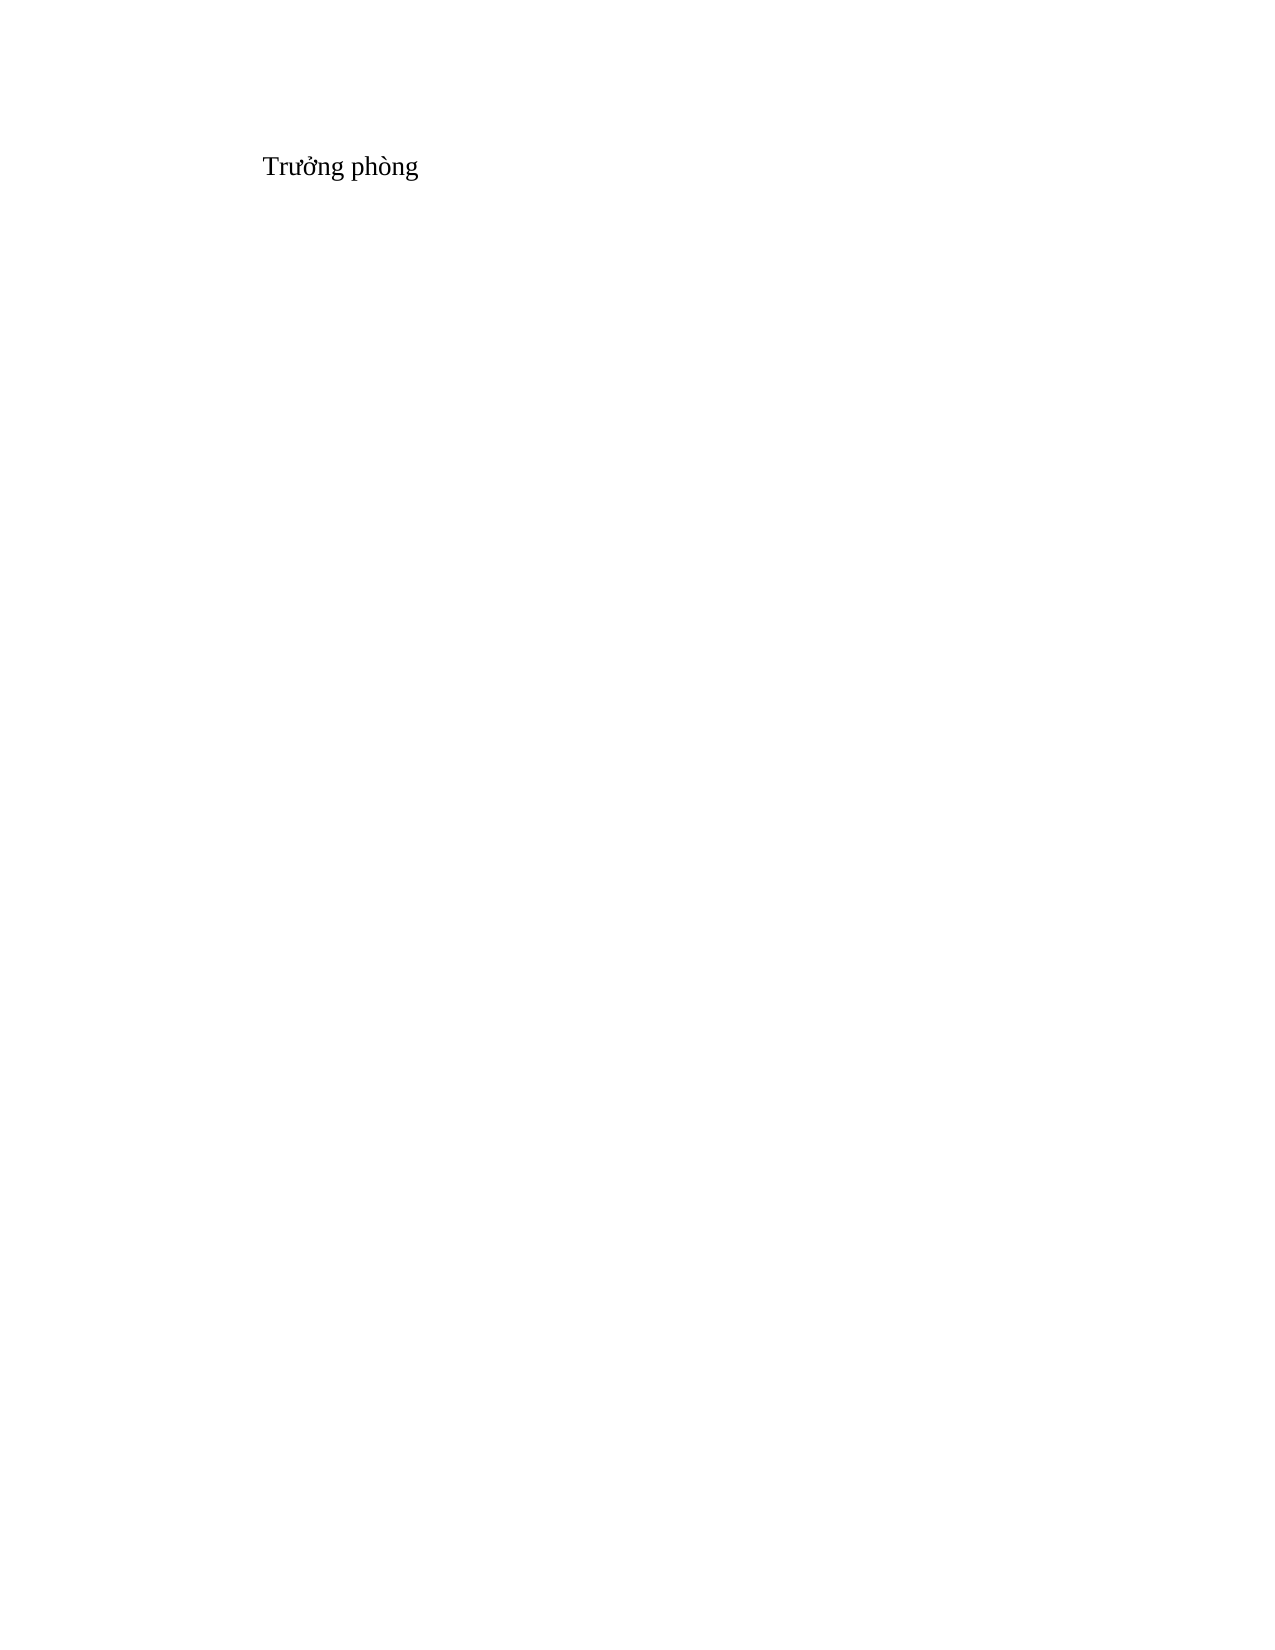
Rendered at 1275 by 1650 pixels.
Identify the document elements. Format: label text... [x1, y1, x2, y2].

text Trưởng phòng [150, 150, 1125, 181]
